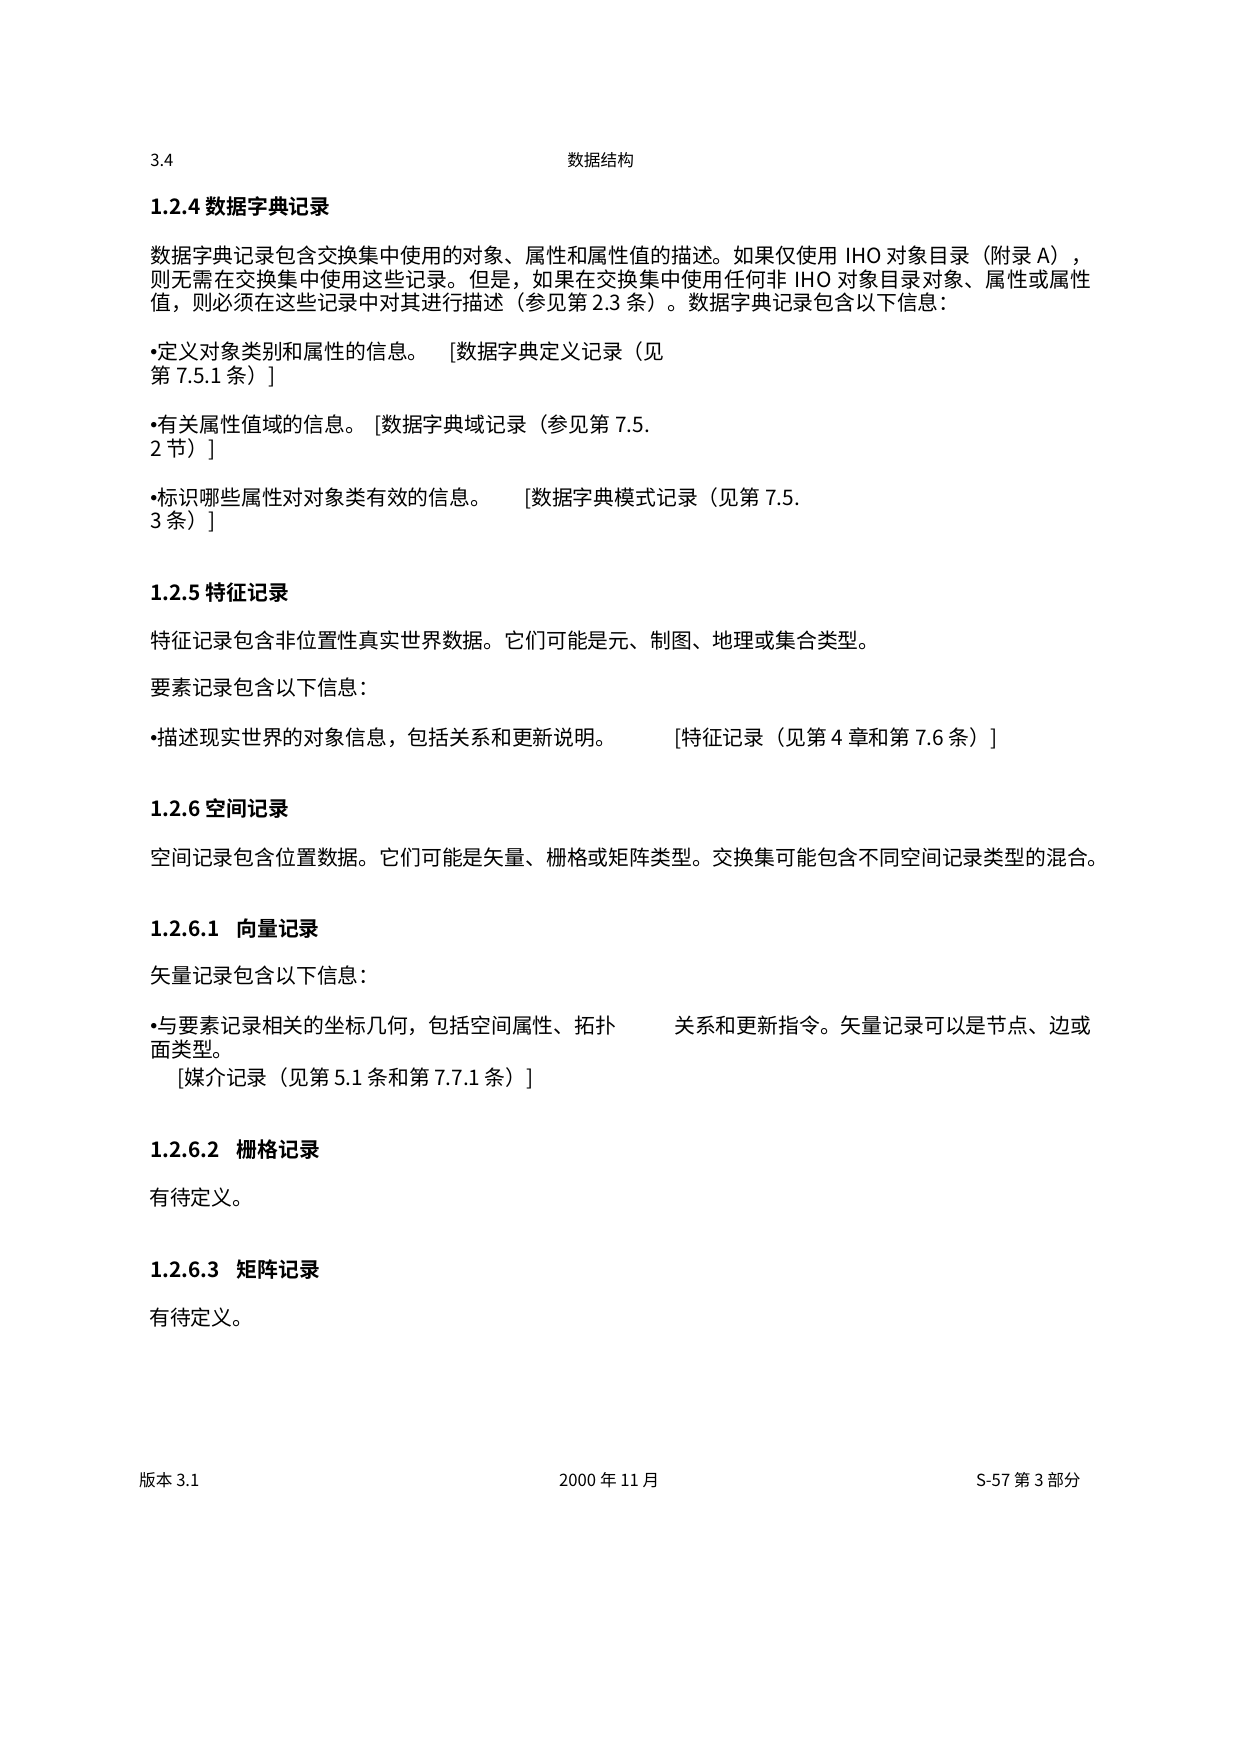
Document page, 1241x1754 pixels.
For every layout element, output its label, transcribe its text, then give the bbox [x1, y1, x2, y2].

text •标识哪些属性对对象类有效的信息。 [数据字典模式记录（见第 7.5.3 条）] [150, 486, 794, 534]
table_header 2000 年 11 月 [452, 1463, 766, 1489]
text •与要素记录相关的坐标几何，包括空间属性、拓扑 关系和更新指令。矢量记录可以是节点、边或面类型。 [150, 1015, 1094, 1062]
table_header 版本 3.1 [137, 1463, 452, 1489]
text [媒介记录（见第5.1条和第7.7.1条）] [177, 1062, 1094, 1091]
text 要素记录包含以下信息： [150, 672, 1094, 701]
text 1.2.5 特征记录 [150, 577, 1094, 606]
text 1.2.6.2 栅格记录 [150, 1134, 1094, 1163]
text 数据字典记录包含交换集中使用的对象、属性和属性值的描述。如果仅使用 IHO 对象目录（附录 A），则无需在交换集中使用这些记录。但是，如果在交换集中使用任何非 IHO 对象目录对象、属性或属性值，则必须在这些记录中对其进行描述（参见第 2.3 条）。数据字典记录包含以下信息： [150, 244, 1092, 316]
text 矢量记录包含以下信息： [150, 961, 1094, 989]
table_header S-57 第 3 部分 [766, 1463, 1081, 1489]
text 空间记录包含位置数据。它们可能是矢量、栅格或矩阵类型。交换集可能包含不同空间记录类型的混合。 [150, 846, 1094, 870]
text 有待定义。 [149, 1302, 1094, 1331]
text 1.2.6 空间记录 [150, 794, 1094, 822]
text •有关属性值域的信息。 [数据字典域记录（参见第 7.5.2 节）] [150, 413, 644, 461]
text 1.2.6.3 矩阵记录 [150, 1254, 1094, 1283]
text •描述现实世界的对象信息，包括关系和更新说明。 [特征记录（见第 4 章和第 7.6 条）] [150, 726, 1064, 750]
text 1.2.4 数据字典记录 [150, 192, 1094, 220]
text 1.2.6.1 向量记录 [150, 913, 1094, 942]
text 有待定义。 [149, 1182, 1094, 1211]
text 特征记录包含非位置性真实世界数据。它们可能是元、制图、地理或集合类型。 [150, 630, 1094, 653]
text 3.4 数据结构 [150, 148, 1094, 171]
text •定义对象类别和属性的信息。 [数据字典定义记录（见第 7.5.1 条）] [150, 341, 674, 388]
